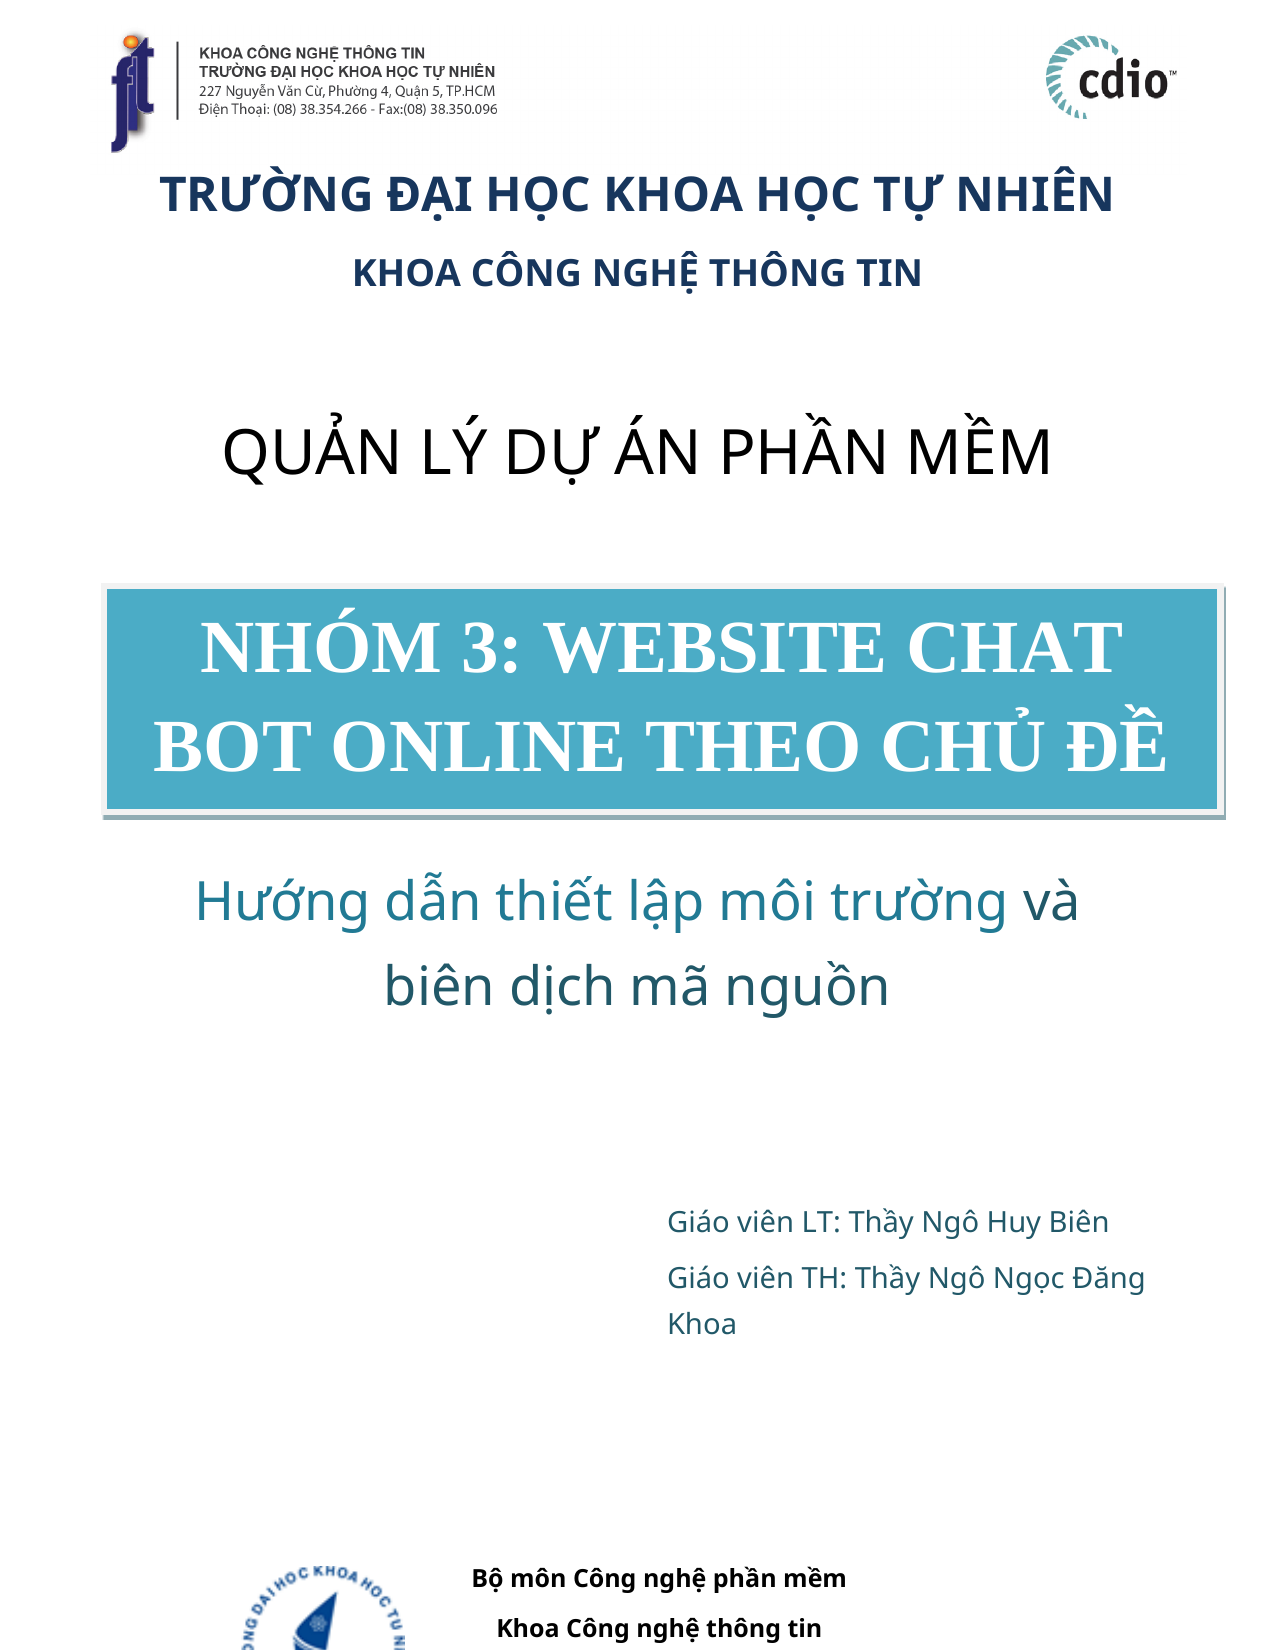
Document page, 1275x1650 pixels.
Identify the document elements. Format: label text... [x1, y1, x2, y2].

text Hướng dẫn thiết lập môi trường và biên dịch mã nguồn [150, 863, 1125, 1021]
text Giáo viên LT: Thầy Ngô Huy Biên [667, 1201, 1184, 1241]
text KHOA CÔNG NGHỆ THÔNG TIN [150, 246, 1125, 297]
text Giáo viên TH: Thầy Ngô Ngọc Đăng Khoa [667, 1257, 1184, 1343]
text TRƯỜNG ĐẠI HỌC KHOA HỌC TỰ NHIÊN [150, 160, 1125, 226]
picture [89, 25, 1188, 175]
text QUẢN LÝ DỰ ÁN PHẦN MỀM [150, 408, 1125, 493]
picture [240, 1566, 405, 1650]
